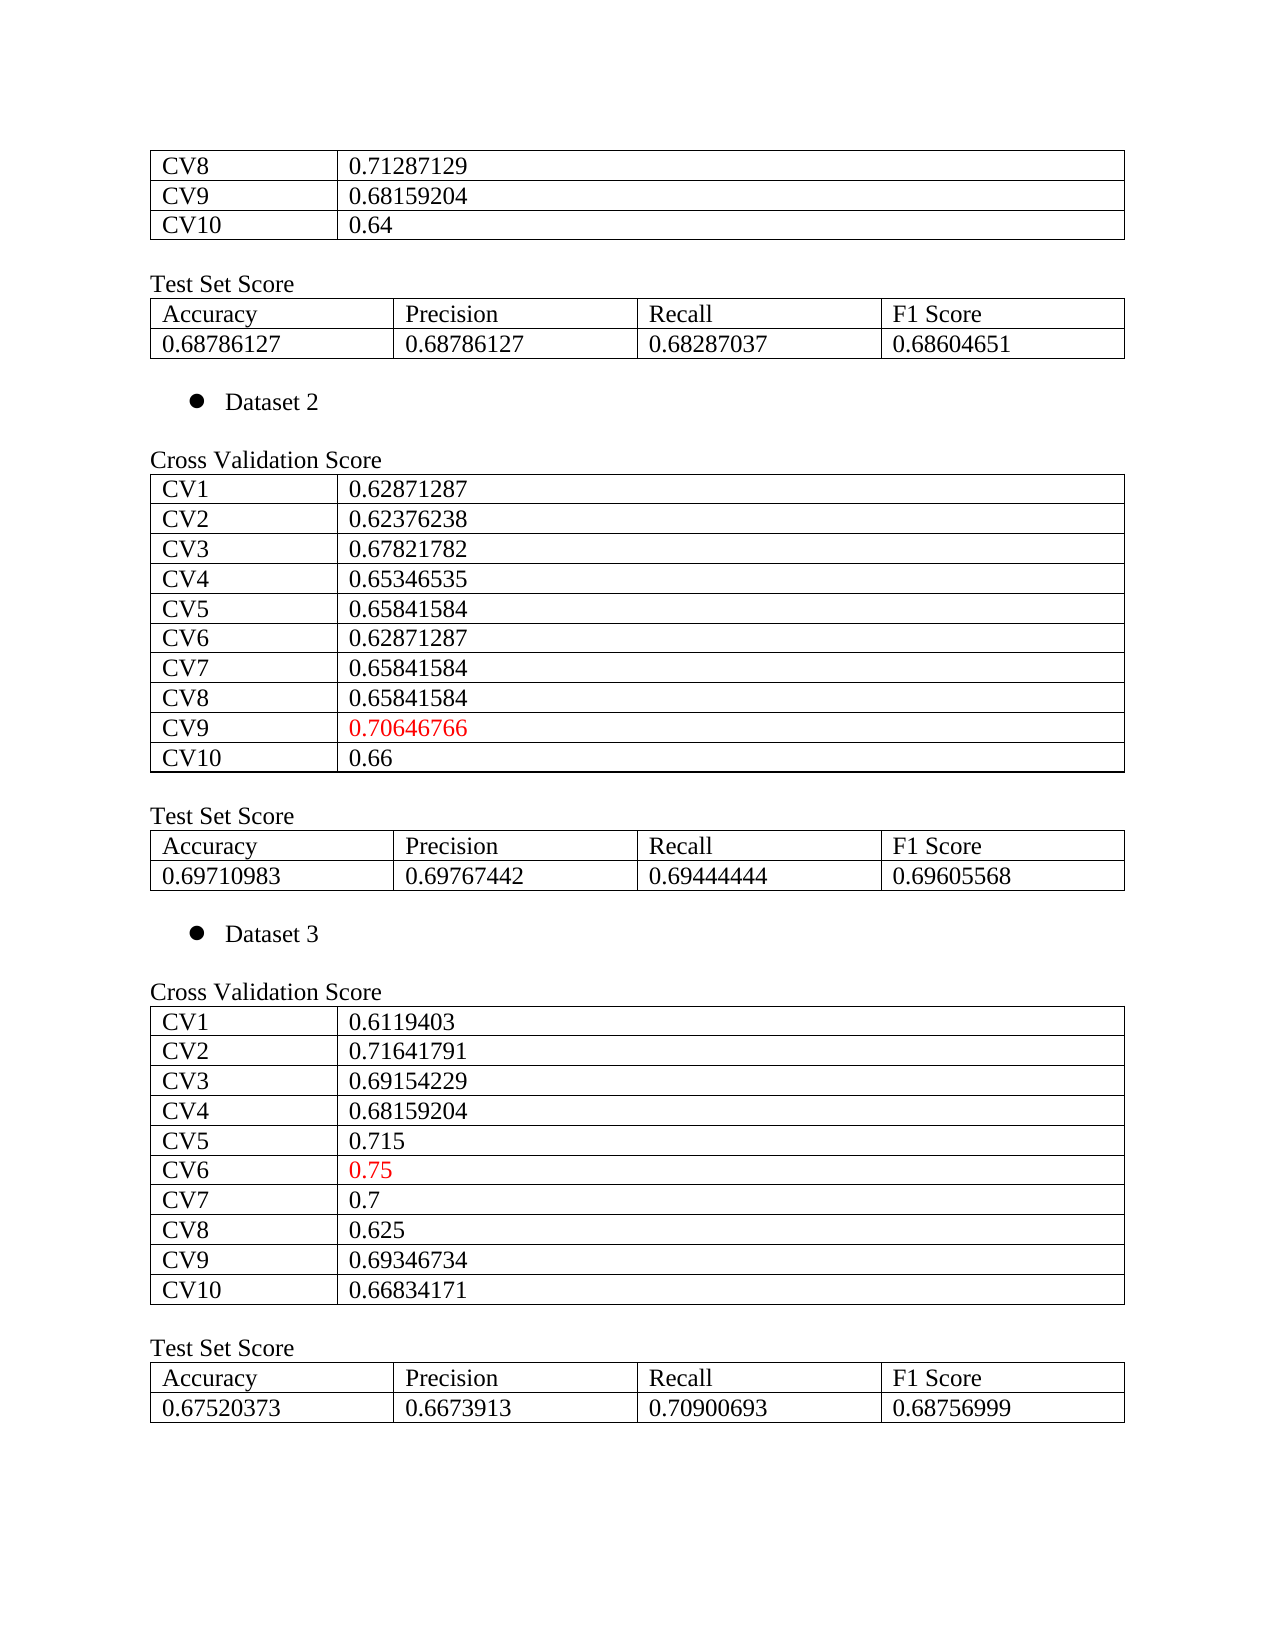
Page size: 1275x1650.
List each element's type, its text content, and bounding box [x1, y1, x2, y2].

table_cell CV9 [151, 1245, 337, 1274]
table_cell 0.71641791 [338, 1036, 1124, 1065]
table_cell 0.715 [338, 1126, 1124, 1154]
table_header Precision [394, 299, 637, 328]
table_cell 0.68756999 [882, 1393, 1124, 1422]
table_header Accuracy [151, 1363, 393, 1392]
table_cell 0.62871287 [338, 624, 1124, 652]
table_header Recall [638, 299, 881, 328]
table_cell CV2 [151, 1036, 337, 1065]
table_cell 0.69444444 [638, 861, 881, 889]
table_cell CV8 [151, 1215, 337, 1244]
table_header 0.6119403 [338, 1007, 1124, 1035]
text Test Set Score [150, 269, 1125, 298]
table_header Recall [638, 1363, 881, 1392]
table_cell 0.75 [338, 1156, 1124, 1184]
text Cross Validation Score [150, 445, 1125, 473]
table_header CV1 [151, 1007, 337, 1035]
text Cross Validation Score [150, 977, 1125, 1006]
table_cell 0.625 [338, 1215, 1124, 1244]
table_header F1 Score [882, 831, 1124, 860]
table_cell 0.66 [338, 743, 1124, 771]
table_cell 0.65841584 [338, 653, 1124, 682]
table_cell CV6 [151, 624, 337, 652]
table_cell CV8 [151, 151, 337, 180]
table_cell CV9 [151, 713, 337, 742]
table_cell 0.69605568 [882, 861, 1124, 889]
table_cell 0.68786127 [151, 329, 393, 357]
table_header F1 Score [882, 299, 1124, 328]
table_header Recall [638, 831, 881, 860]
table_cell 0.70900693 [638, 1393, 881, 1422]
table_cell 0.67520373 [151, 1393, 393, 1422]
table_cell 0.68287037 [638, 329, 881, 357]
table_cell CV10 [151, 743, 337, 771]
table_cell 0.67821782 [338, 534, 1124, 563]
text Test Set Score [150, 1333, 1125, 1362]
table_cell CV8 [151, 683, 337, 712]
table_cell 0.68159204 [338, 1096, 1124, 1125]
text Test Set Score [150, 801, 1125, 830]
table_cell CV4 [151, 564, 337, 593]
list Dataset 3 [187, 919, 1125, 948]
table_header 0.62871287 [338, 475, 1124, 503]
table_cell 0.65841584 [338, 683, 1124, 712]
table_cell 0.69767442 [394, 861, 637, 889]
table_header Precision [394, 831, 637, 860]
table_cell CV10 [151, 211, 337, 239]
table_cell 0.71287129 [338, 151, 1124, 180]
table_cell CV7 [151, 653, 337, 682]
table_cell 0.69154229 [338, 1066, 1124, 1095]
table_header Accuracy [151, 831, 393, 860]
table_cell CV3 [151, 534, 337, 563]
table_cell 0.69710983 [151, 861, 393, 889]
table_cell 0.64 [338, 211, 1124, 239]
table_cell 0.65841584 [338, 594, 1124, 622]
table_cell 0.65346535 [338, 564, 1124, 593]
table_header Precision [394, 1363, 637, 1392]
table_header Accuracy [151, 299, 393, 328]
table_cell CV7 [151, 1185, 337, 1214]
table_cell CV9 [151, 181, 337, 209]
table_cell 0.68786127 [394, 329, 637, 357]
table_header F1 Score [882, 1363, 1124, 1392]
table_cell 0.68604651 [882, 329, 1124, 357]
table_cell 0.7 [338, 1185, 1124, 1214]
table_cell 0.70646766 [338, 713, 1124, 742]
table_cell 0.68159204 [338, 181, 1124, 209]
table_cell CV3 [151, 1066, 337, 1095]
table_cell CV5 [151, 1126, 337, 1154]
table_cell CV2 [151, 504, 337, 533]
table_cell CV6 [151, 1156, 337, 1184]
table_cell CV5 [151, 594, 337, 622]
table_header CV1 [151, 475, 337, 503]
list Dataset 2 [187, 387, 1125, 416]
table_cell 0.69346734 [338, 1245, 1124, 1274]
table_cell 0.6673913 [394, 1393, 637, 1422]
table_cell 0.66834171 [338, 1275, 1124, 1303]
table_cell CV10 [151, 1275, 337, 1303]
table_cell CV4 [151, 1096, 337, 1125]
table_cell 0.62376238 [338, 504, 1124, 533]
